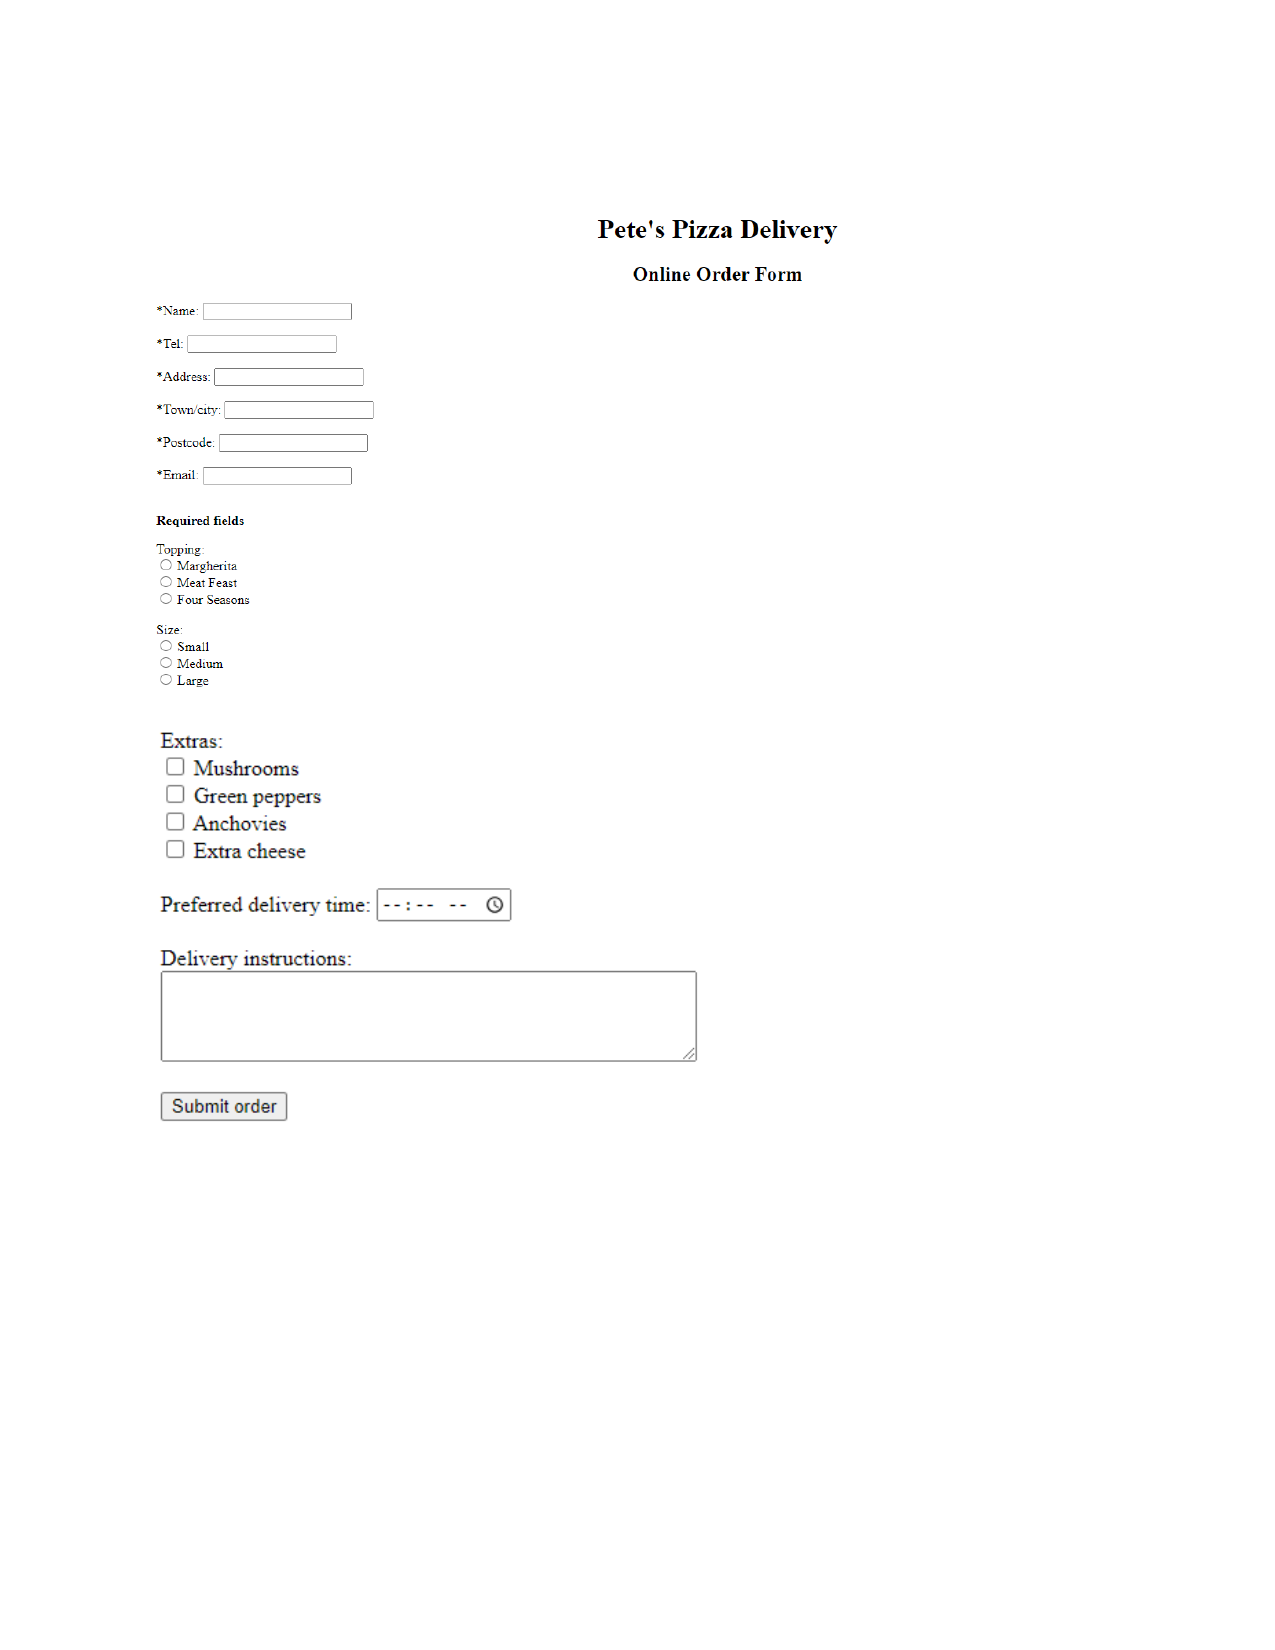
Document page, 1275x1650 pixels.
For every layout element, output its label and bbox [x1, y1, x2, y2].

picture [150, 715, 1125, 1128]
picture [150, 213, 1125, 697]
